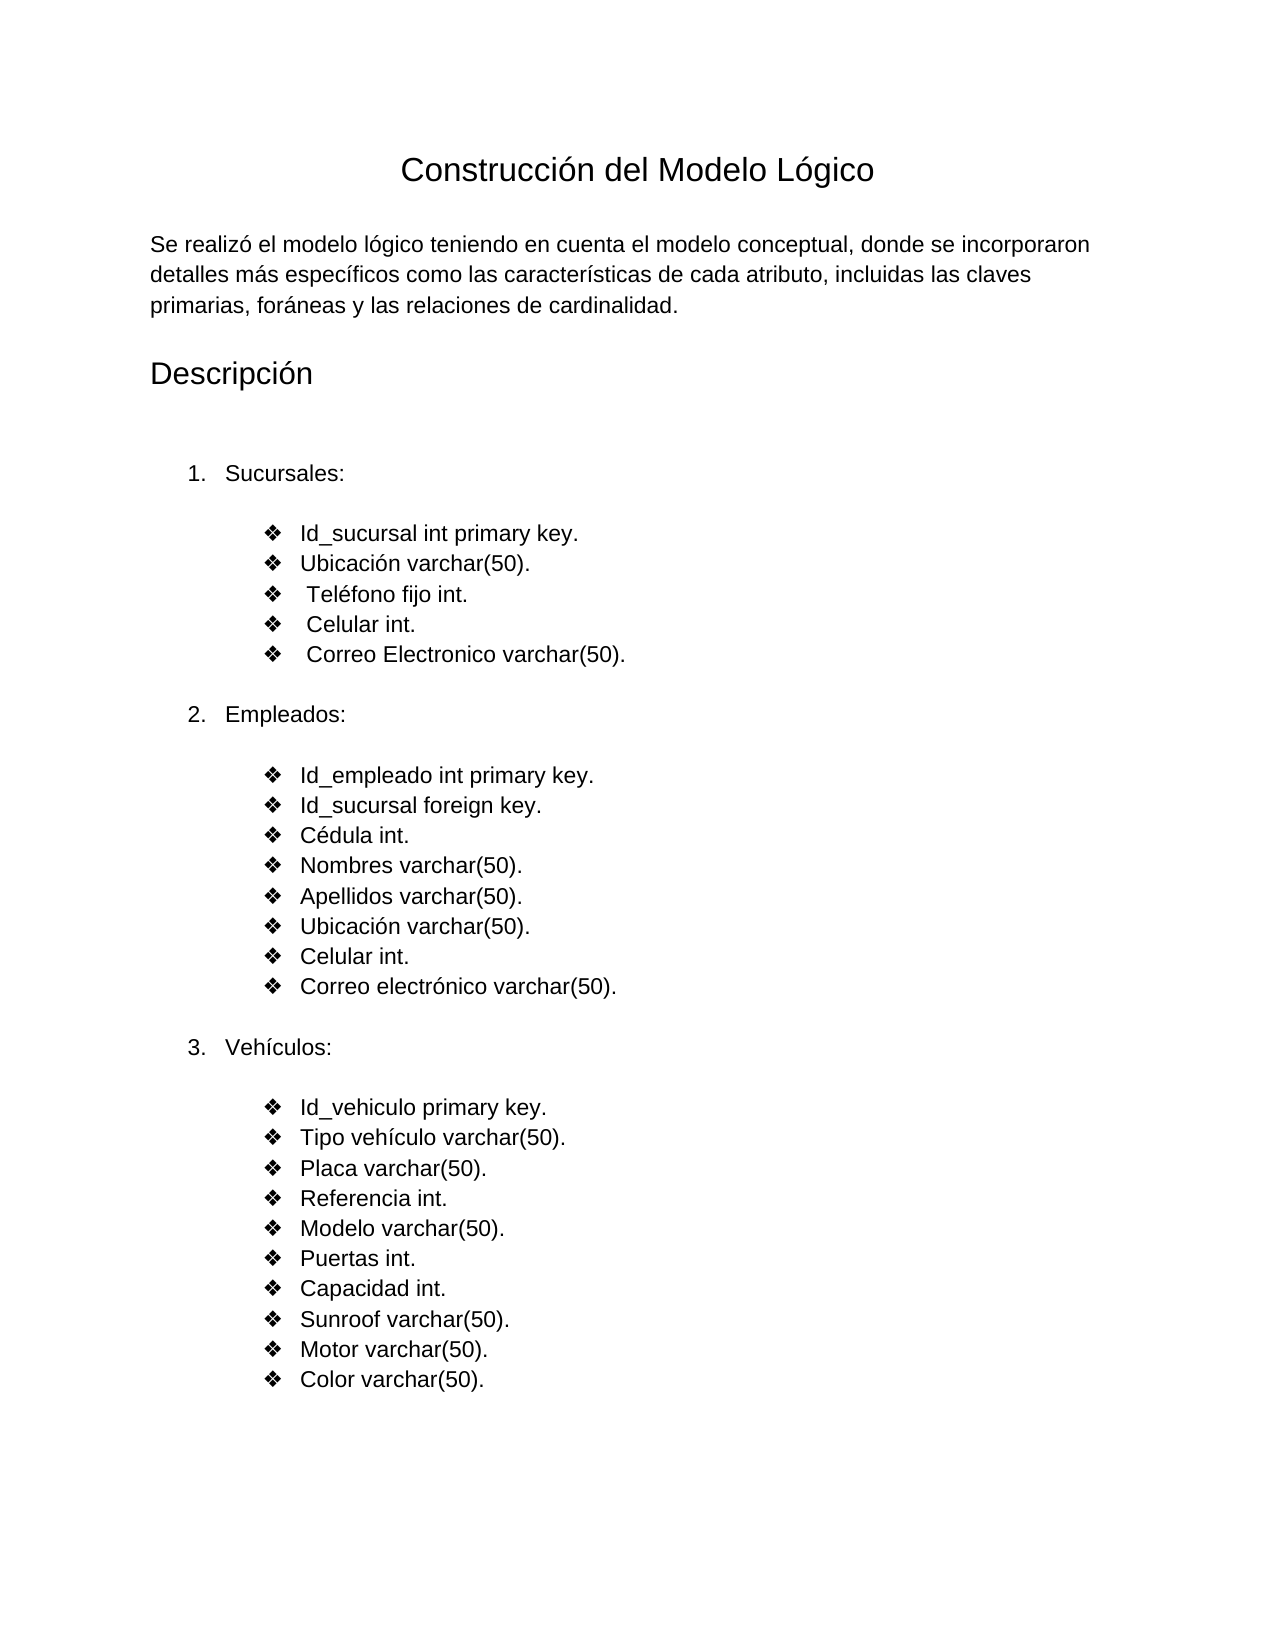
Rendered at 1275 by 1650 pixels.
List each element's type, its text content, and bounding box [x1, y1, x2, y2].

list Color varchar(50). [262, 1366, 1125, 1392]
list Sucursales: [187, 460, 1125, 486]
list Id_sucursal foreign key. [262, 792, 1125, 818]
list Apellidos varchar(50). [262, 883, 1125, 909]
list Ubicación varchar(50). [262, 550, 1125, 577]
list Referencia int. [262, 1185, 1125, 1211]
list Id_vehiculo primary key. [262, 1094, 1125, 1121]
list Id_sucursal int primary key. [262, 520, 1125, 547]
list Puertas int. [262, 1245, 1125, 1272]
list Celular int. [262, 943, 1125, 969]
list Teléfono fijo int. [262, 581, 1125, 607]
list Capacidad int. [262, 1275, 1125, 1302]
list Cédula int. [262, 822, 1125, 849]
list Vehículos: [187, 1034, 1125, 1060]
list Correo electrónico varchar(50). [262, 973, 1125, 1000]
list Tipo vehículo varchar(50). [262, 1124, 1125, 1151]
list Empleados: [187, 701, 1125, 728]
list Celular int. [262, 611, 1125, 637]
list Placa varchar(50). [262, 1154, 1125, 1181]
list Id_empleado int primary key. [262, 762, 1125, 788]
list Nombres varchar(50). [262, 852, 1125, 879]
subtitle Descripción [150, 355, 1125, 391]
list Motor varchar(50). [262, 1336, 1125, 1362]
text Se realizó el modelo lógico teniendo en cuenta el modelo conceptual, donde se incorporaron detalles más específicos como las características de cada atributo, incluidas las claves primarias, foráneas y las relaciones de cardinalidad. [150, 231, 1125, 318]
list Ubicación varchar(50). [262, 913, 1125, 939]
list Modelo varchar(50). [262, 1215, 1125, 1241]
list Sunroof varchar(50). [262, 1306, 1125, 1332]
subtitle Construcción del Modelo Lógico [150, 150, 1125, 188]
list Correo Electronico varchar(50). [262, 641, 1125, 667]
